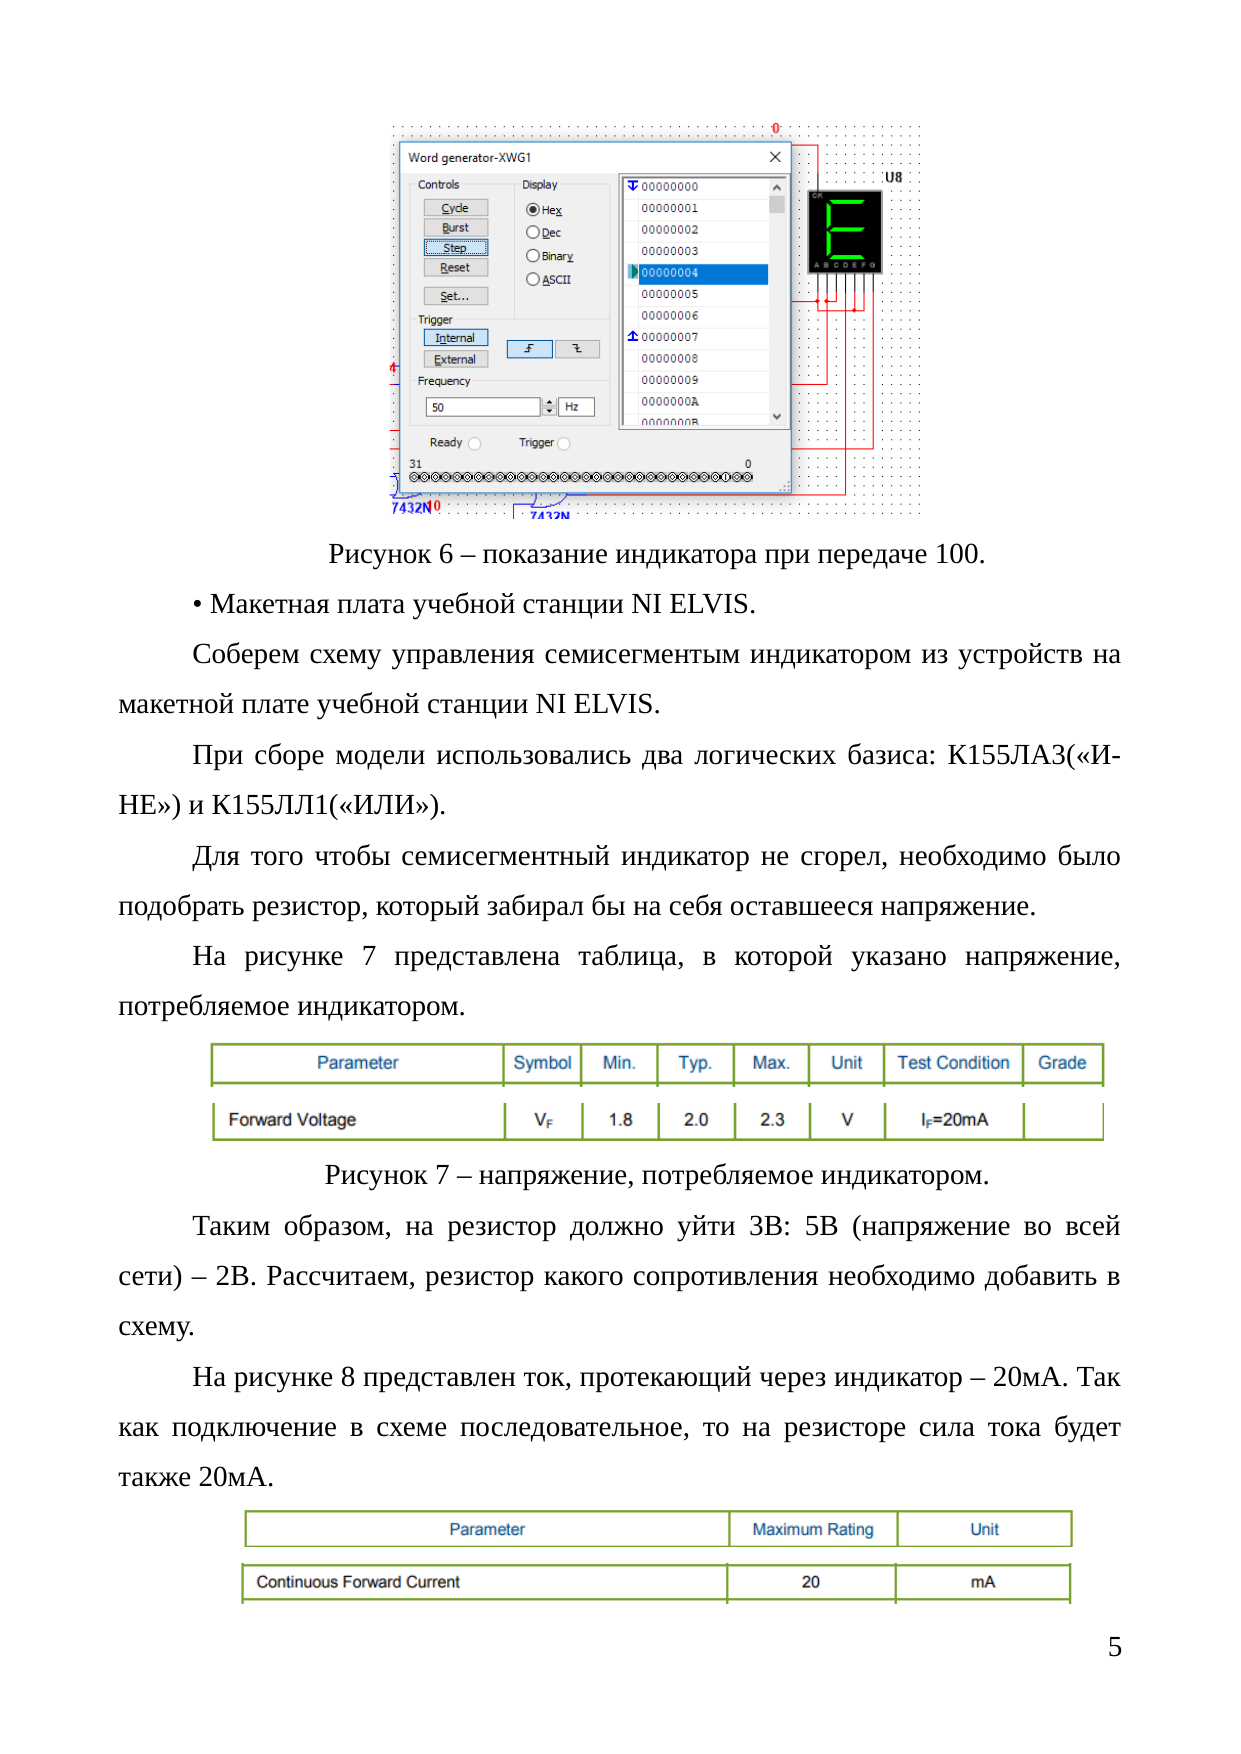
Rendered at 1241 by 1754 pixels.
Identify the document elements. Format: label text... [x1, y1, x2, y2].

text Рисунок 7 – напряжение, потребляемое индикатором. [118, 1157, 1122, 1191]
picture [207, 1038, 1107, 1087]
text • Макетная плата учебной станции NI ELVIS. [118, 586, 1122, 619]
text Таким образом, на резистор должно уйти 3В: 5В (напряжение во всей сети) – 2В. Рассчитаем, резистор какого сопротивления необходимо добавить в схему. [118, 1208, 1122, 1342]
picture [238, 1563, 1076, 1604]
text Рисунок 6 – показание индикатора при передаче 100. [118, 536, 1122, 569]
picture [389, 118, 925, 519]
picture [210, 1103, 1104, 1141]
text Для того чтобы семисегментный индикатор не сгорел, необходимо было подобрать резистор, который забирал бы на себя оставшееся напряжение. [118, 838, 1122, 921]
text При сборе модели использовались два логических базиса: К155ЛА3(«И-НЕ») и К155ЛЛ1(«ИЛИ»). [118, 737, 1122, 821]
picture [240, 1509, 1074, 1547]
text На рисунке 8 представлен ток, протекающий через индикатор – 20мА. Так как подключение в схеме последовательное, то на резисторе сила тока будет также 20мА. [118, 1359, 1122, 1493]
text Соберем схему управления семисегментым индикатором из устройств на макетной плате учебной станции NI ELVIS. [118, 636, 1122, 720]
text На рисунке 7 представлена таблица, в которой указано напряжение, потребляемое индикатором. [118, 938, 1122, 1022]
